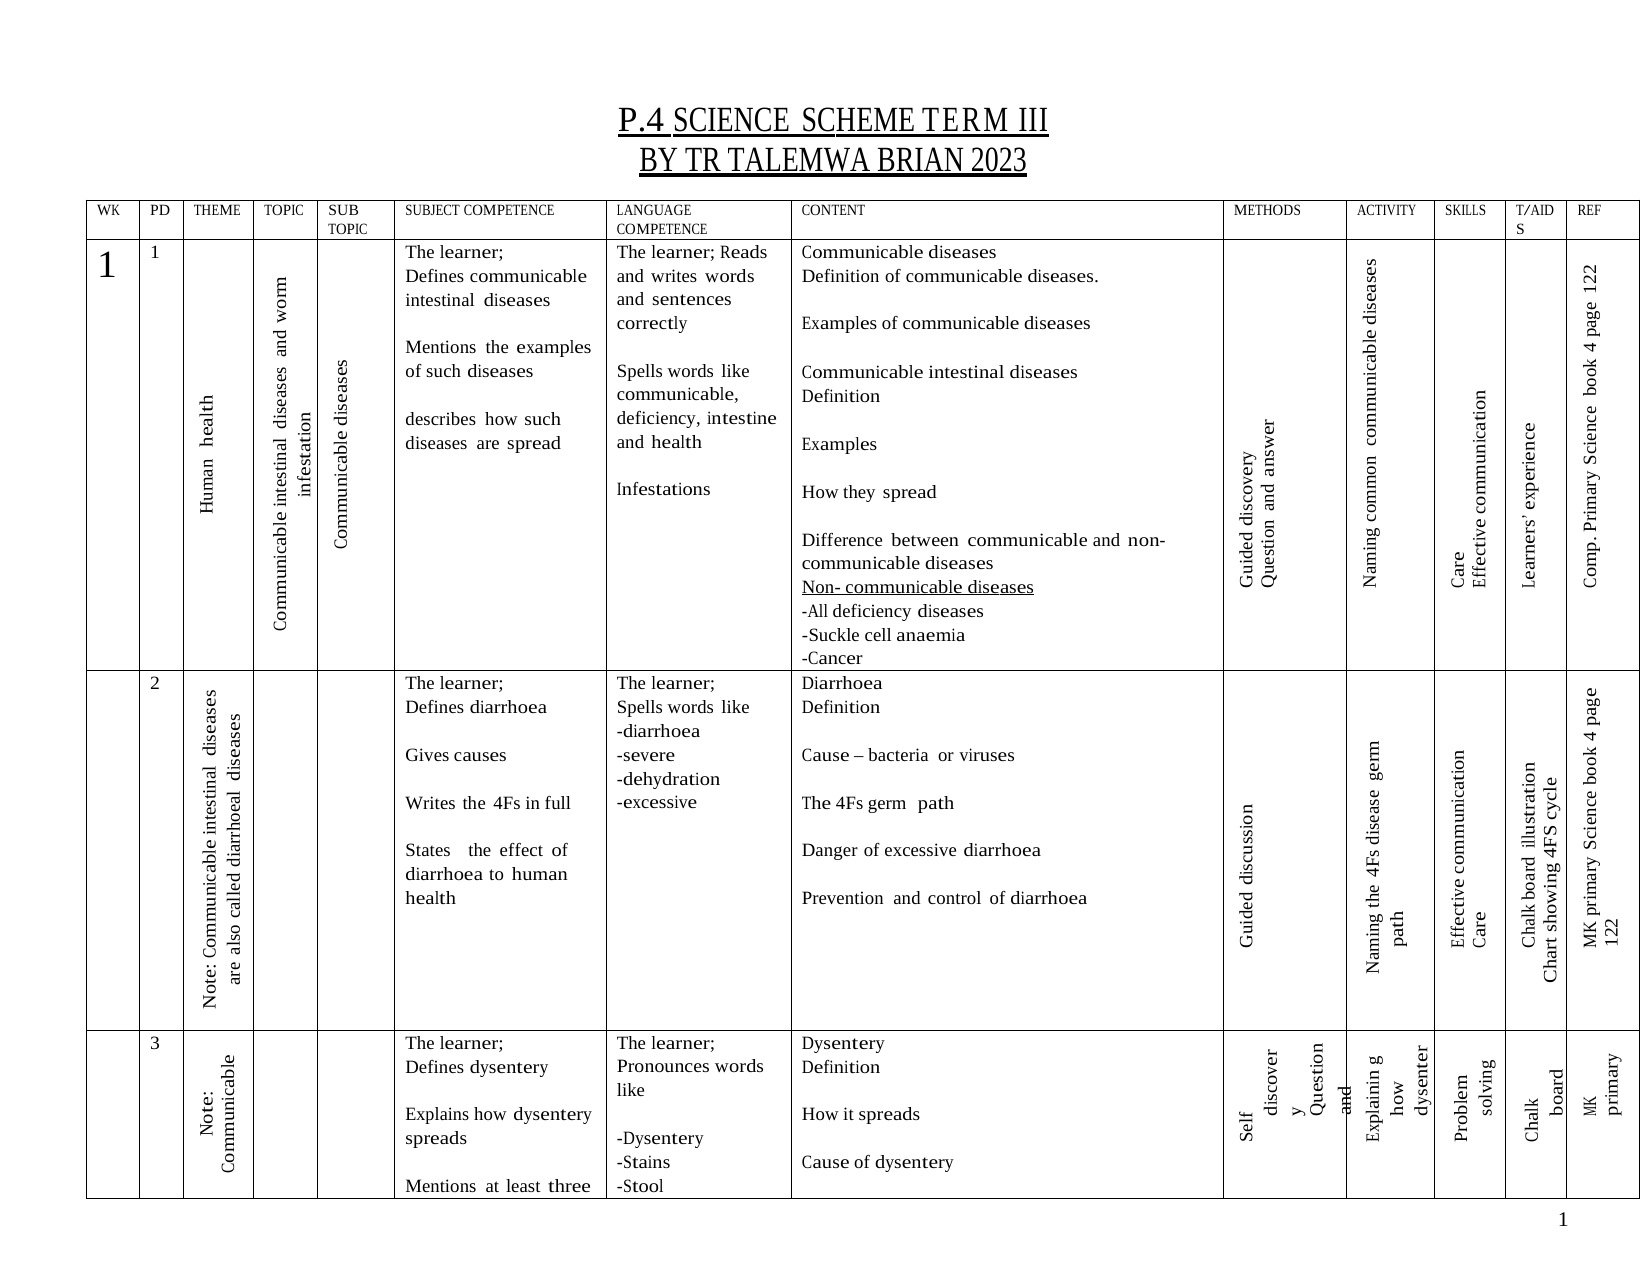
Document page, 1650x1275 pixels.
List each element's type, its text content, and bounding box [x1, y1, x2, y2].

table_cell 3 [140, 1031, 183, 1198]
table_cell [254, 671, 317, 1029]
table_header SUB TOPIC [318, 201, 394, 239]
table_header WK [87, 201, 139, 239]
table_cell The learner; Spells words like -diarrhoea -severe -dehydration -excessive [607, 671, 791, 1029]
table_cell The learner; Reads and writes words and sentences correctly Spells words like communicable, deficiency, intestine and health Infestations [607, 240, 791, 670]
table_cell  Guided discovery  Question and answer [1224, 240, 1346, 670]
table_header METHODS [1224, 201, 1346, 239]
table_cell  MK primary Science book 4 page 122 [1567, 671, 1639, 1029]
table_cell  Chalk board [1506, 1031, 1566, 1198]
table_cell Note: Communicable intestinal diseases are also called diarrhoeal diseases [184, 671, 253, 1029]
table_cell Communicable diseases [318, 240, 394, 670]
table_header SUBJECT COMPETENCE [395, 201, 606, 239]
table_cell  Naming common communicable diseases [1347, 240, 1434, 670]
table_cell Dysentery Definition How it spreads Cause of dysentery [792, 1031, 1223, 1198]
table_header SKILLS [1435, 201, 1505, 239]
table_cell  Explainin g how dysenter [1347, 1031, 1434, 1198]
table_cell The learner; Pronounces words like -Dysentery -Stains -Stool [607, 1031, 791, 1198]
table_header PD [140, 201, 183, 239]
table_cell  Comp. Primary Science book 4 page 122 [1567, 240, 1639, 670]
table_cell Note: Communicable [184, 1031, 253, 1198]
table_header TOPIC [254, 201, 317, 239]
table_header THEME [184, 201, 253, 239]
table_cell [254, 1031, 317, 1198]
table_cell 1 [87, 240, 139, 670]
table_cell [318, 1031, 394, 1198]
table_cell The learner; Defines communicable intestinal diseases Mentions the examples of such diseases describes how such diseases are spread [395, 240, 606, 670]
table_header LANGUAGE COMPETENCE [607, 201, 791, 239]
table_header REF [1567, 201, 1639, 239]
table_cell [318, 671, 394, 1029]
table_cell  MK primary [1567, 1031, 1639, 1198]
table_cell Communicable diseases Definition of communicable diseases. Examples of communicable diseases Communicable intestinal diseases Definition Examples How they spread Difference between communicable and non- communicable diseases Non- communicable diseases -All deficiency diseases -Suckle cell anaemia -Cancer [792, 240, 1223, 670]
table_cell  Care  Effective communication [1435, 240, 1505, 670]
table_cell The learner; Defines diarrhoea Gives causes Writes the 4Fs in full States the effect of diarrhoea to human health [395, 671, 606, 1029]
table_cell  Chalk board illustration Chart showing 4FS cycle [1506, 671, 1566, 1029]
table_cell  Effective communication  Care [1435, 671, 1505, 1029]
table_cell  Self discover y  Question [1224, 1031, 1346, 1198]
table_header ACTIVITY [1347, 201, 1434, 239]
table_cell 2 [140, 671, 183, 1029]
table_cell The learner; Defines dysentery Explains how dysentery spreads Mentions at least three [395, 1031, 606, 1198]
table_cell  Learners’ experience [1506, 240, 1566, 670]
table_cell 1 [140, 240, 183, 670]
table_cell  Guided discussion [1224, 671, 1346, 1029]
table_header CONTENT [792, 201, 1223, 239]
text 1 [75, 1206, 1568, 1231]
text P.4 SCIENCE SCHEME TERM III BY TR TALEMWA BRIAN 2023 [611, 99, 1055, 178]
table_cell Diarrhoea Definition Cause – bacteria or viruses The 4Fs germ path Danger of excessive diarrhoea Prevention and control of diarrhoea [792, 671, 1223, 1029]
table_cell [87, 1031, 139, 1198]
table_cell  Naming the 4Fs disease germ path [1347, 671, 1434, 1029]
table_cell Communicable intestinal diseases and worm infestation [254, 240, 317, 670]
table_cell Human health [184, 240, 253, 670]
table_header T/AID S [1506, 201, 1566, 239]
table_cell  Problem solving [1435, 1031, 1505, 1198]
table_cell [87, 671, 139, 1029]
